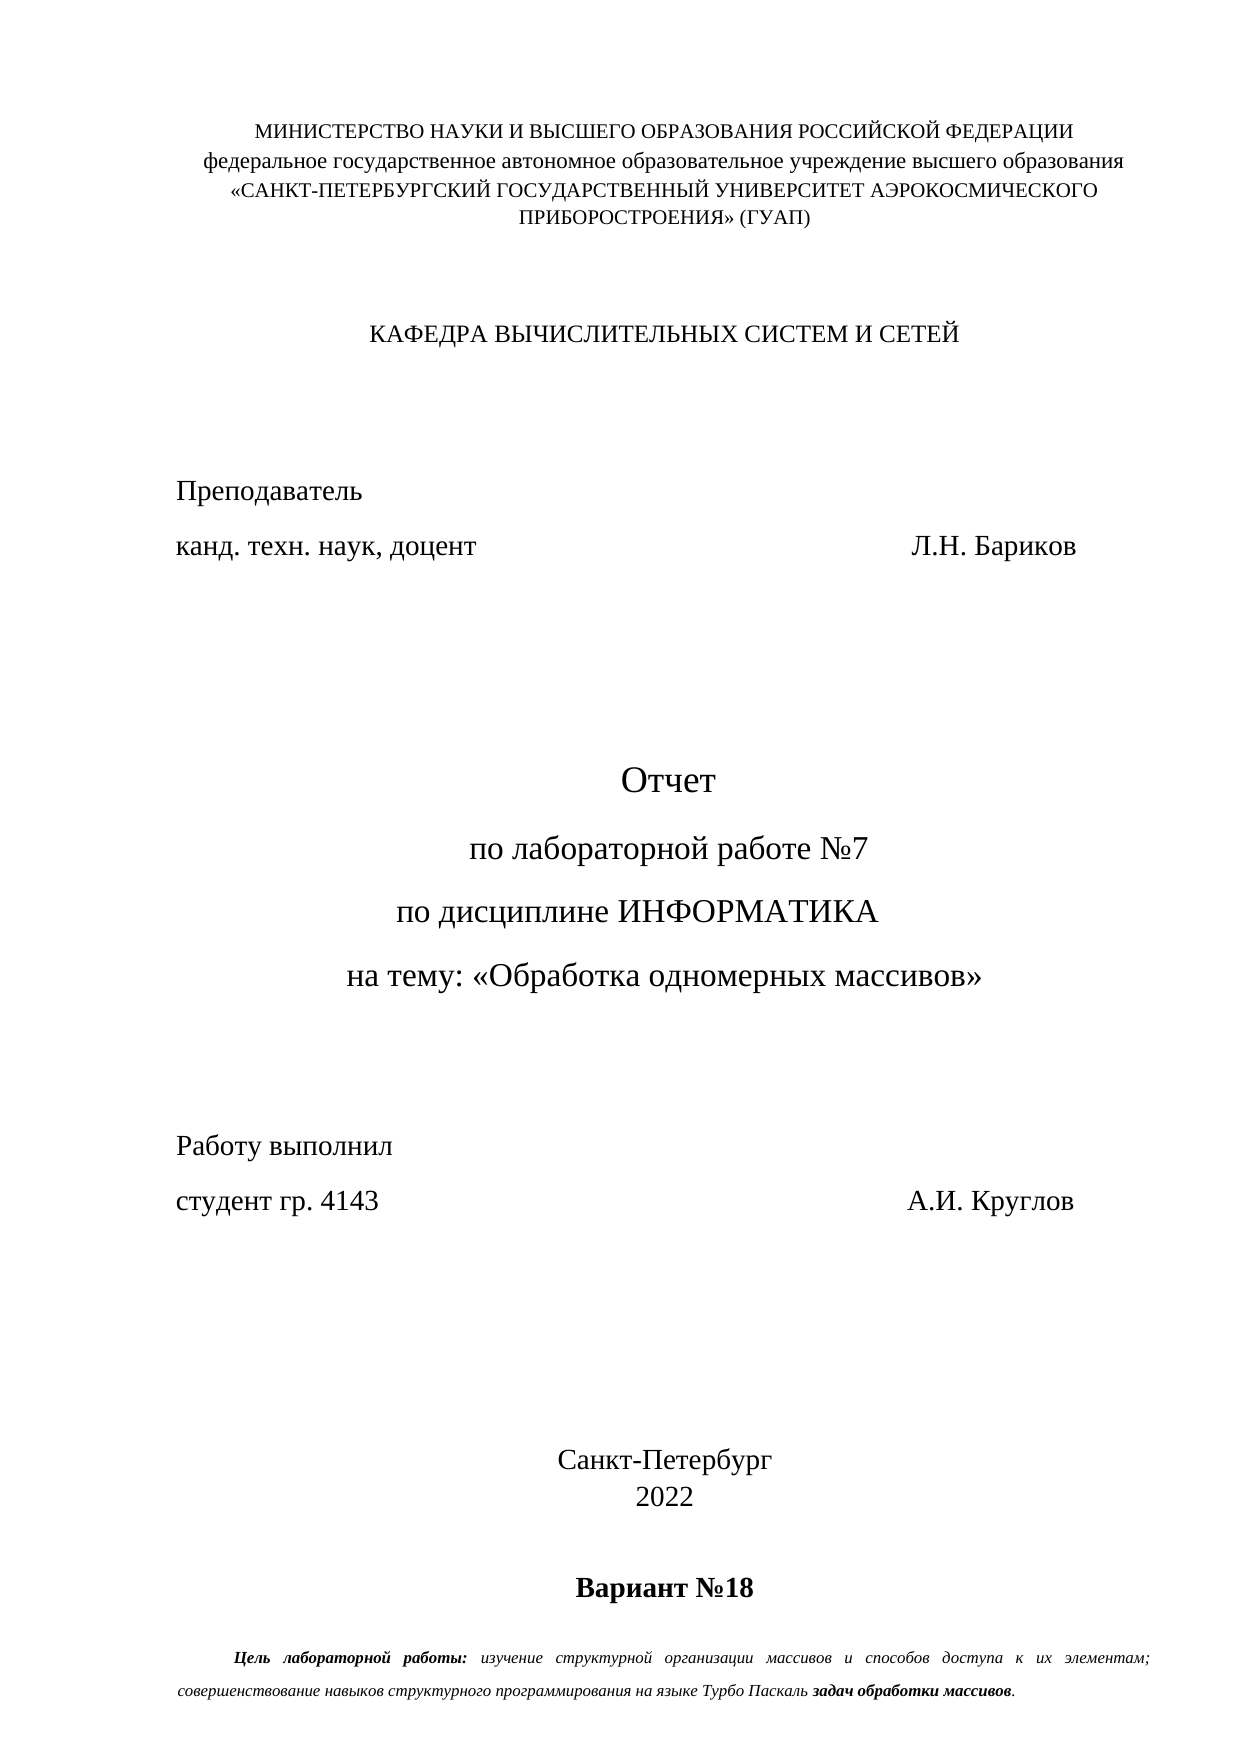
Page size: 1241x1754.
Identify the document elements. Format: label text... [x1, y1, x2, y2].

text по лабораторной работе №7 по дисциплине ИНФОРМАТИКА [369, 828, 906, 930]
text канд. техн. наук, доцент Л.Н. Бариков [176, 528, 1152, 562]
text Санкт-Петербург [177, 1442, 1152, 1476]
text Работу выполнил [176, 1128, 1152, 1162]
text Преподаватель [176, 473, 1152, 506]
text на тему: «Обработка одномерных массивов» [177, 955, 1152, 993]
text федеральное государственное автономное образовательное учреждение высшего образования [177, 147, 1125, 173]
text «САНКТ-ПЕТЕРБУРГСКИЙ ГОСУДАРСТВЕННЫЙ УНИВЕРСИТЕТ АЭРОКОСМИЧЕСКОГО ПРИБОРОСТРОЕНИЯ» (ГУАП) [177, 178, 1151, 229]
text Вариант №18 [177, 1570, 1152, 1603]
text 2022 [177, 1479, 1152, 1512]
text Отчет [184, 758, 1152, 801]
text студент гр. 4143 А.И. Круглов [176, 1183, 1152, 1217]
text МИНИСТЕРСТВО НАУКИ И ВЫСШЕГО ОБРАЗОВАНИЯ РОССИЙСКОЙ ФЕДЕРАЦИИ [177, 119, 1151, 143]
text Цель лабораторной работы: изучение структурной организации массивов и способов доступа к их элементам; совершенствование навыков структурного программирования на языке Турбо Паскаль задач обработки массивов. [177, 1633, 1152, 1701]
text КАФЕДРА ВЫЧИСЛИТЕЛЬНЫХ СИСТЕМ И СЕТЕЙ [177, 319, 1152, 347]
